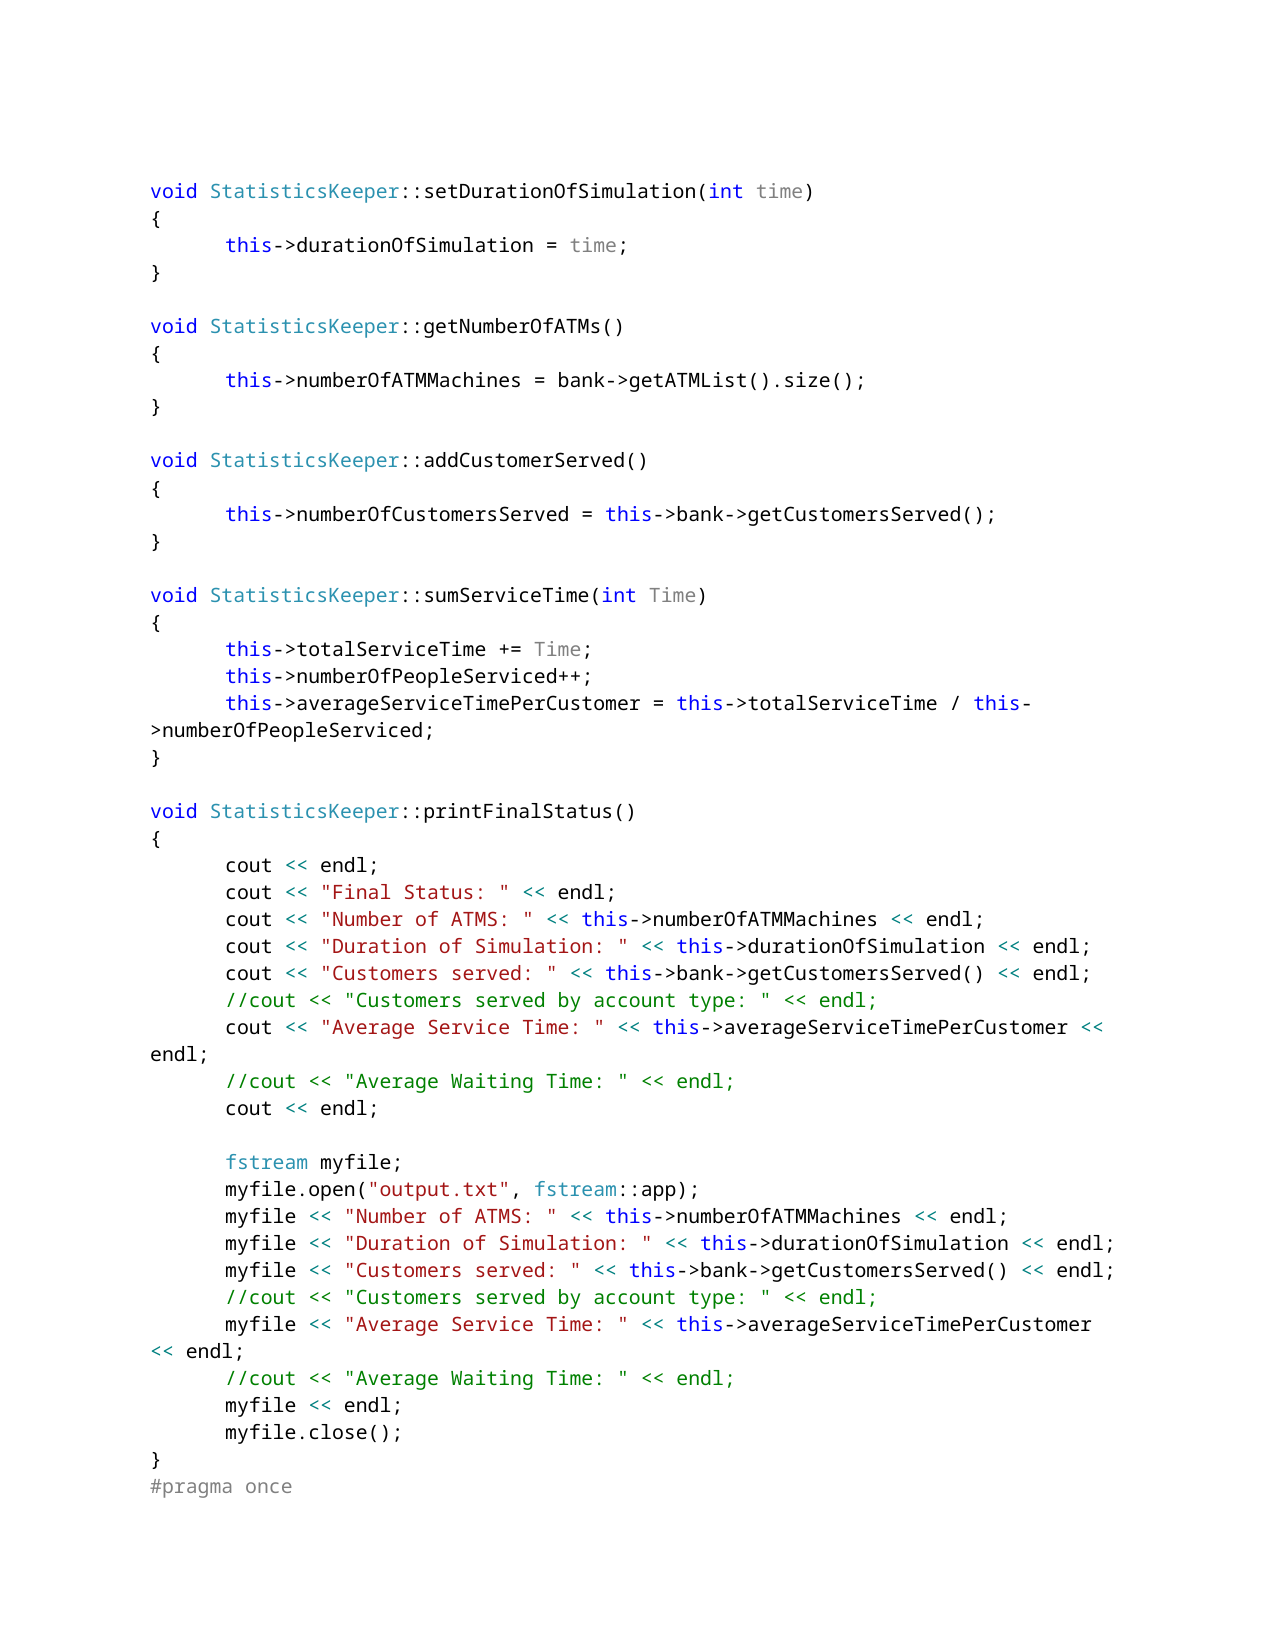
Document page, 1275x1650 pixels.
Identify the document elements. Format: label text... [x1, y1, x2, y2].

text } [150, 528, 1125, 555]
text cout << "Final Status: " << endl; [150, 878, 1125, 905]
text void StatisticsKeeper::addCustomerServed() [150, 447, 1125, 474]
text myfile << "Duration of Simulation: " << this->durationOfSimulation << endl; [150, 1229, 1125, 1256]
text myfile << "Average Service Time: " << this->averageServiceTimePerCustomer << endl; [150, 1310, 1125, 1364]
text } [150, 393, 1125, 420]
text cout << endl; [150, 851, 1125, 878]
text //cout << "Average Waiting Time: " << endl; [150, 1067, 1125, 1094]
text { [150, 824, 1125, 851]
text void StatisticsKeeper::sumServiceTime(int Time) [150, 582, 1125, 609]
text this->numberOfATMMachines = bank->getATMList().size(); [150, 366, 1125, 393]
text { [150, 339, 1125, 366]
text myfile << "Customers served: " << this->bank->getCustomersServed() << endl; [150, 1256, 1125, 1283]
text this->totalServiceTime += Time; [150, 636, 1125, 663]
text cout << "Average Service Time: " << this->averageServiceTimePerCustomer << endl; [150, 1013, 1125, 1067]
text //cout << "Customers served by account type: " << endl; [150, 986, 1125, 1013]
text this->durationOfSimulation = time; [150, 231, 1125, 258]
text myfile.open("output.txt", fstream::app); [150, 1175, 1125, 1202]
text cout << "Duration of Simulation: " << this->durationOfSimulation << endl; [150, 932, 1125, 959]
text cout << "Customers served: " << this->bank->getCustomersServed() << endl; [150, 959, 1125, 986]
text void StatisticsKeeper::setDurationOfSimulation(int time) [150, 177, 1125, 204]
text cout << "Number of ATMS: " << this->numberOfATMMachines << endl; [150, 905, 1125, 932]
text myfile << "Number of ATMS: " << this->numberOfATMMachines << endl; [150, 1202, 1125, 1229]
text myfile << endl; [150, 1391, 1125, 1418]
text { [150, 474, 1125, 501]
text myfile.close(); [150, 1418, 1125, 1445]
text //cout << "Customers served by account type: " << endl; [150, 1283, 1125, 1310]
text void StatisticsKeeper::getNumberOfATMs() [150, 312, 1125, 339]
text this->numberOfCustomersServed = this->bank->getCustomersServed(); [150, 501, 1125, 528]
text cout << endl; [150, 1094, 1125, 1121]
text //cout << "Average Waiting Time: " << endl; [150, 1364, 1125, 1391]
text this->averageServiceTimePerCustomer = this->totalServiceTime / this->numberOfPeopleServiced; [150, 689, 1125, 743]
text void StatisticsKeeper::printFinalStatus() [150, 797, 1125, 824]
text } [150, 258, 1125, 285]
text } [150, 743, 1125, 771]
text { [150, 204, 1125, 231]
text this->numberOfPeopleServiced++; [150, 663, 1125, 689]
text #pragma once [150, 1472, 1125, 1499]
text { [150, 609, 1125, 636]
text } [150, 1445, 1125, 1472]
text fstream myfile; [150, 1148, 1125, 1175]
